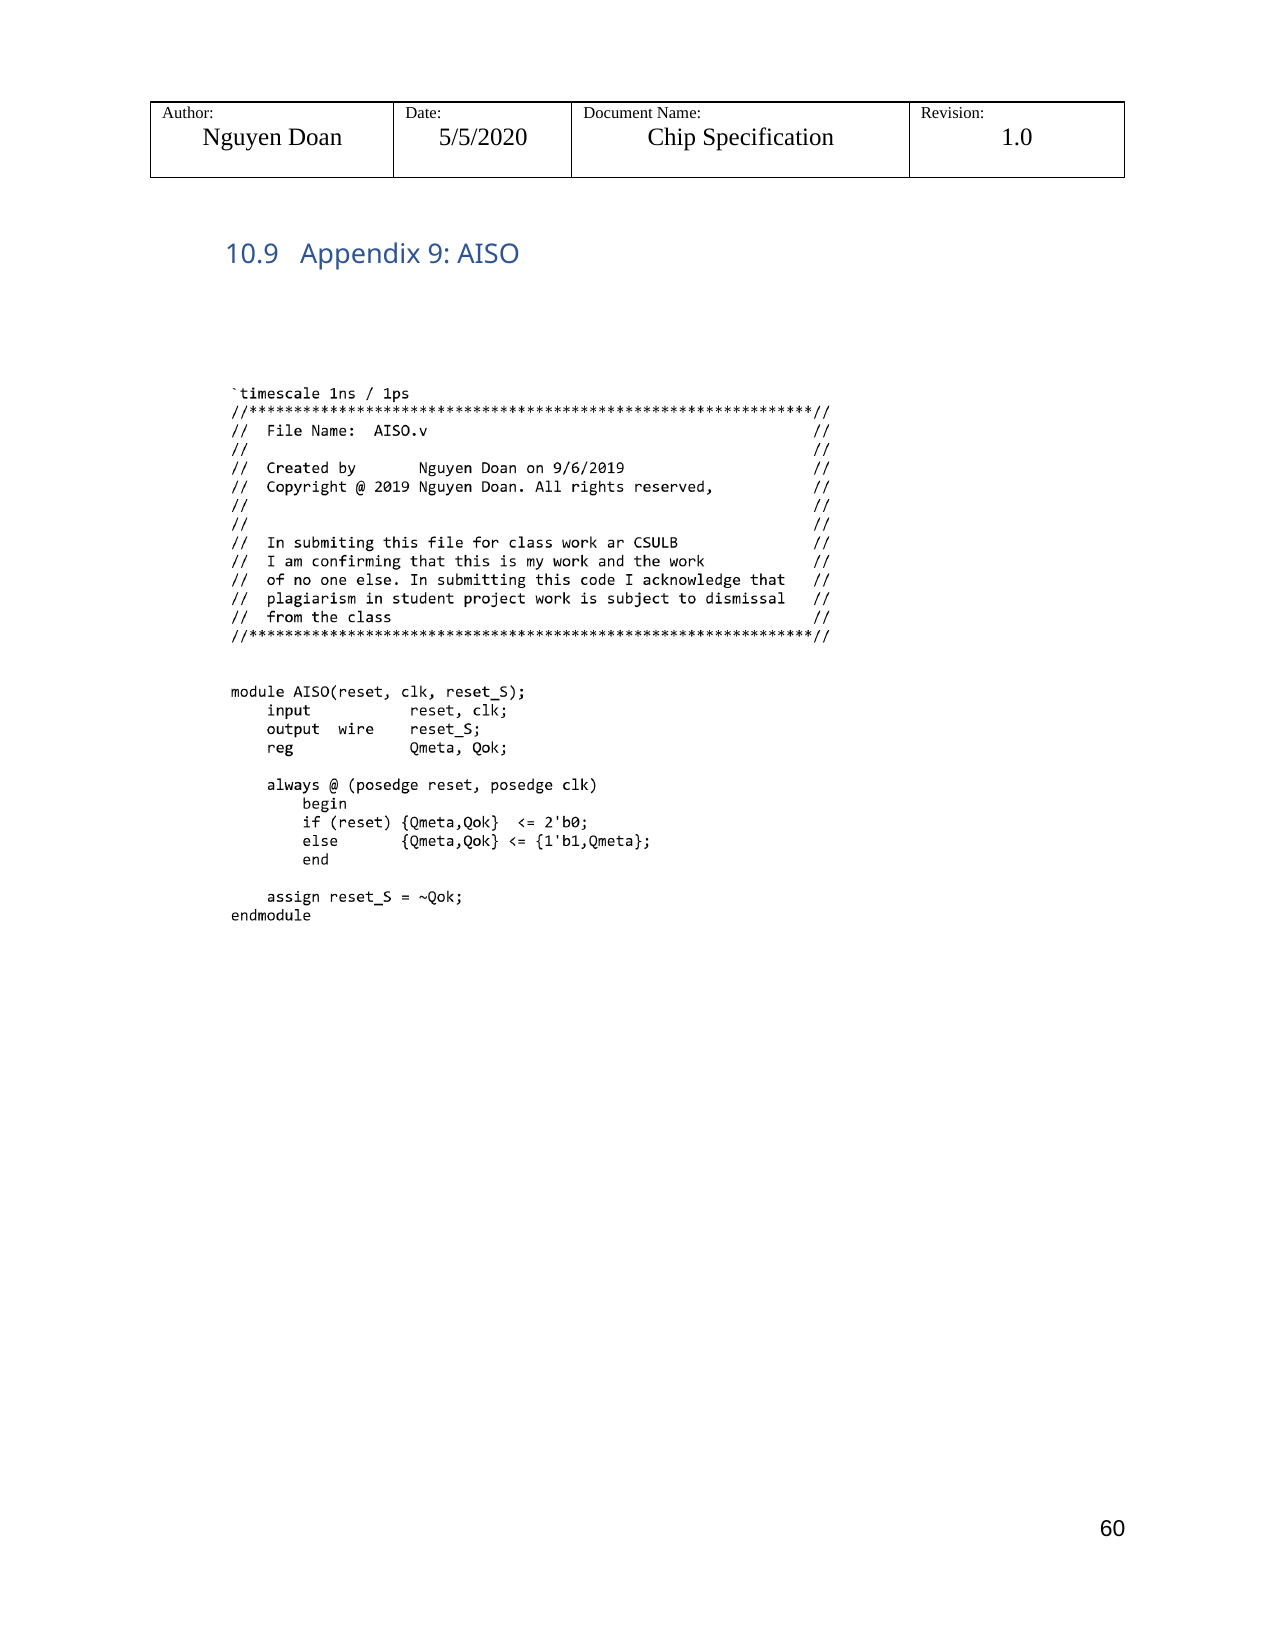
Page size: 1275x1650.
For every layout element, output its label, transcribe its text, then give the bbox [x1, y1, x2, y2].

picture [150, 277, 1063, 1459]
subtitle Appendix 9: AISO [225, 234, 1125, 271]
